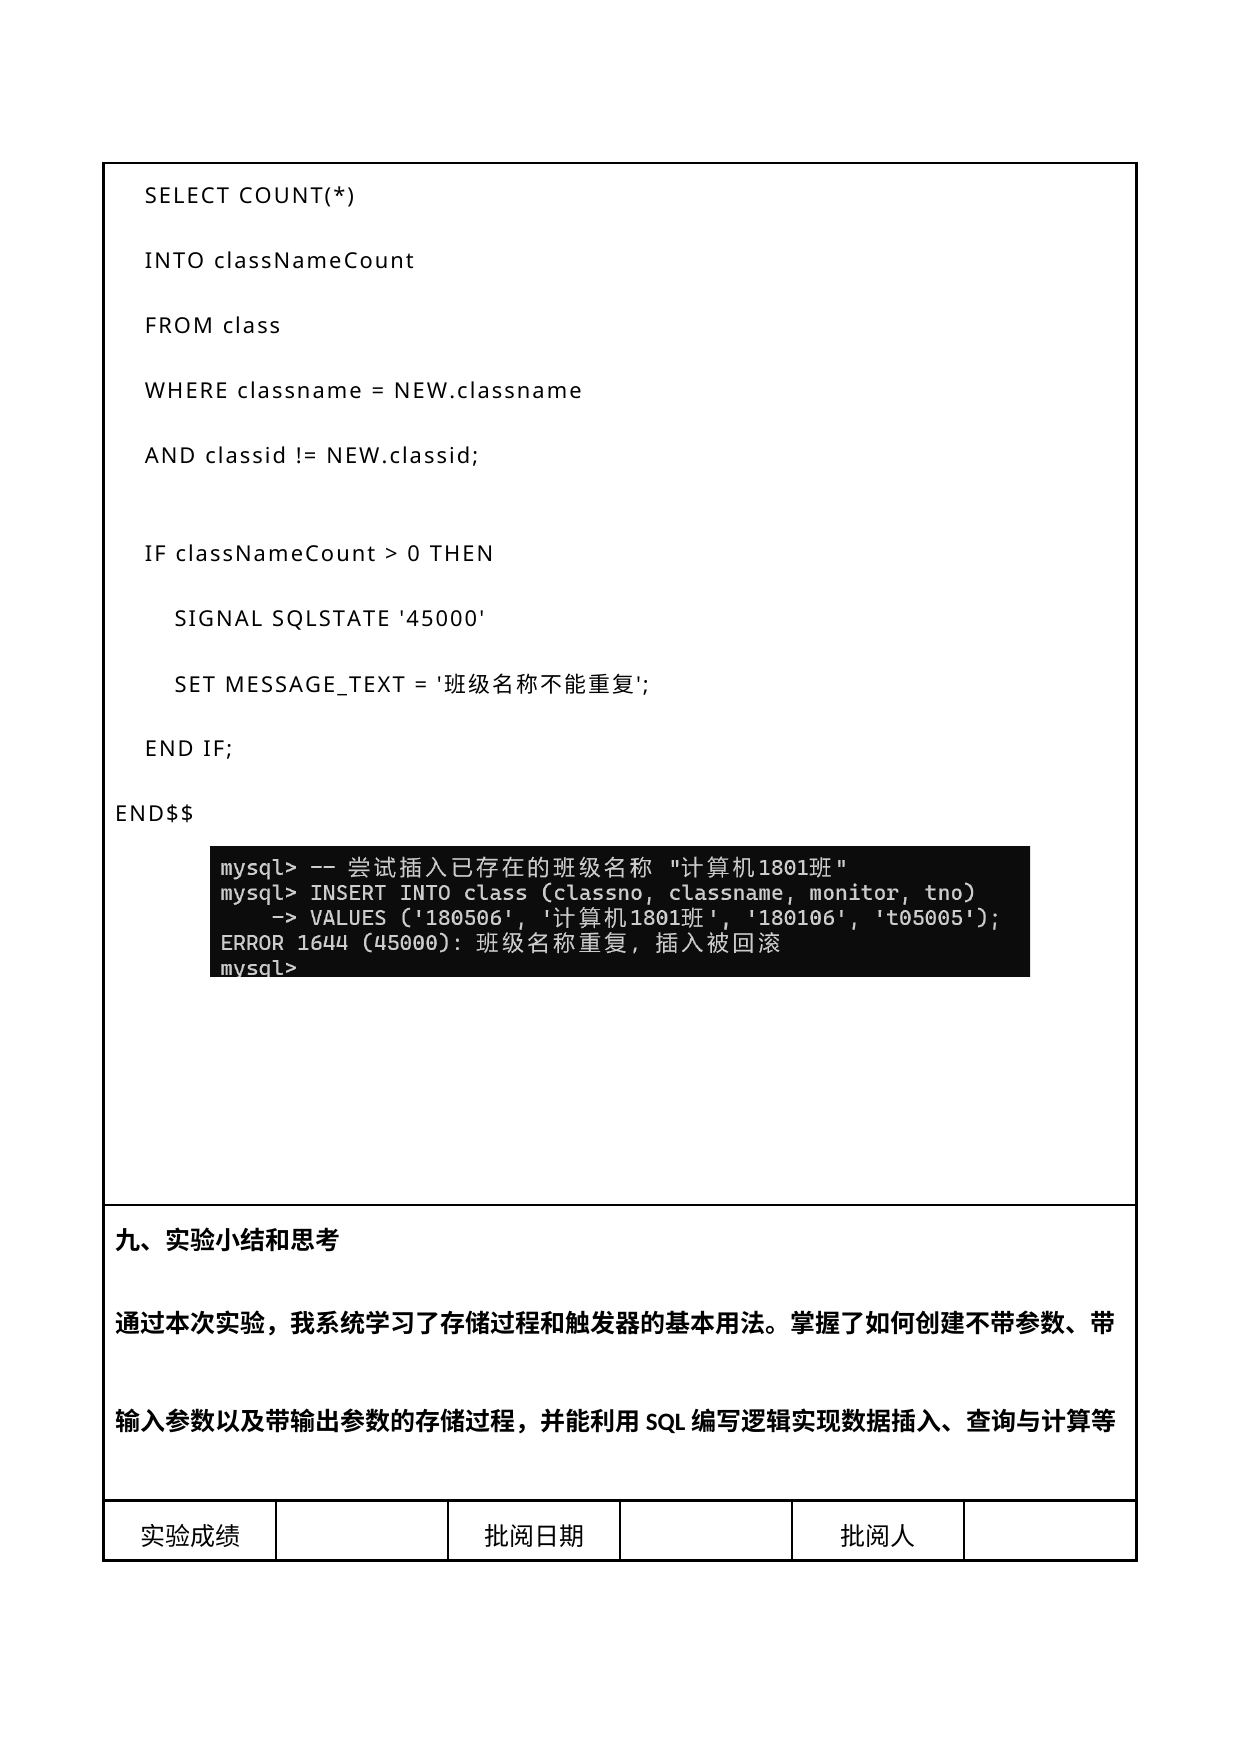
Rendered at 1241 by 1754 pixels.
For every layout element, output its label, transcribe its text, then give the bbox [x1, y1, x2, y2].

table_cell [621, 1502, 791, 1559]
table_cell 实验小结和思考 通过本次实验，我系统学习了存储过程和触发器的基本用法。掌握了如何创建不带参数、带输入参数以及带输出参数的存储过程，并能利用 SQL 编写逻辑实现数据插入、查询与计算等操作。尤其是在使用输出参数获取计算结果（如平均分）时，加深了对过程式 SQL 编程的理解。 [105, 1206, 1135, 1499]
table_cell [277, 1502, 447, 1559]
table_cell 实验成绩 [105, 1502, 275, 1559]
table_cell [105, 164, 1135, 1204]
picture [210, 846, 1030, 977]
table_cell [965, 1502, 1135, 1559]
table_cell 批阅日期 [449, 1502, 619, 1559]
table_cell 批阅人 [793, 1502, 963, 1559]
